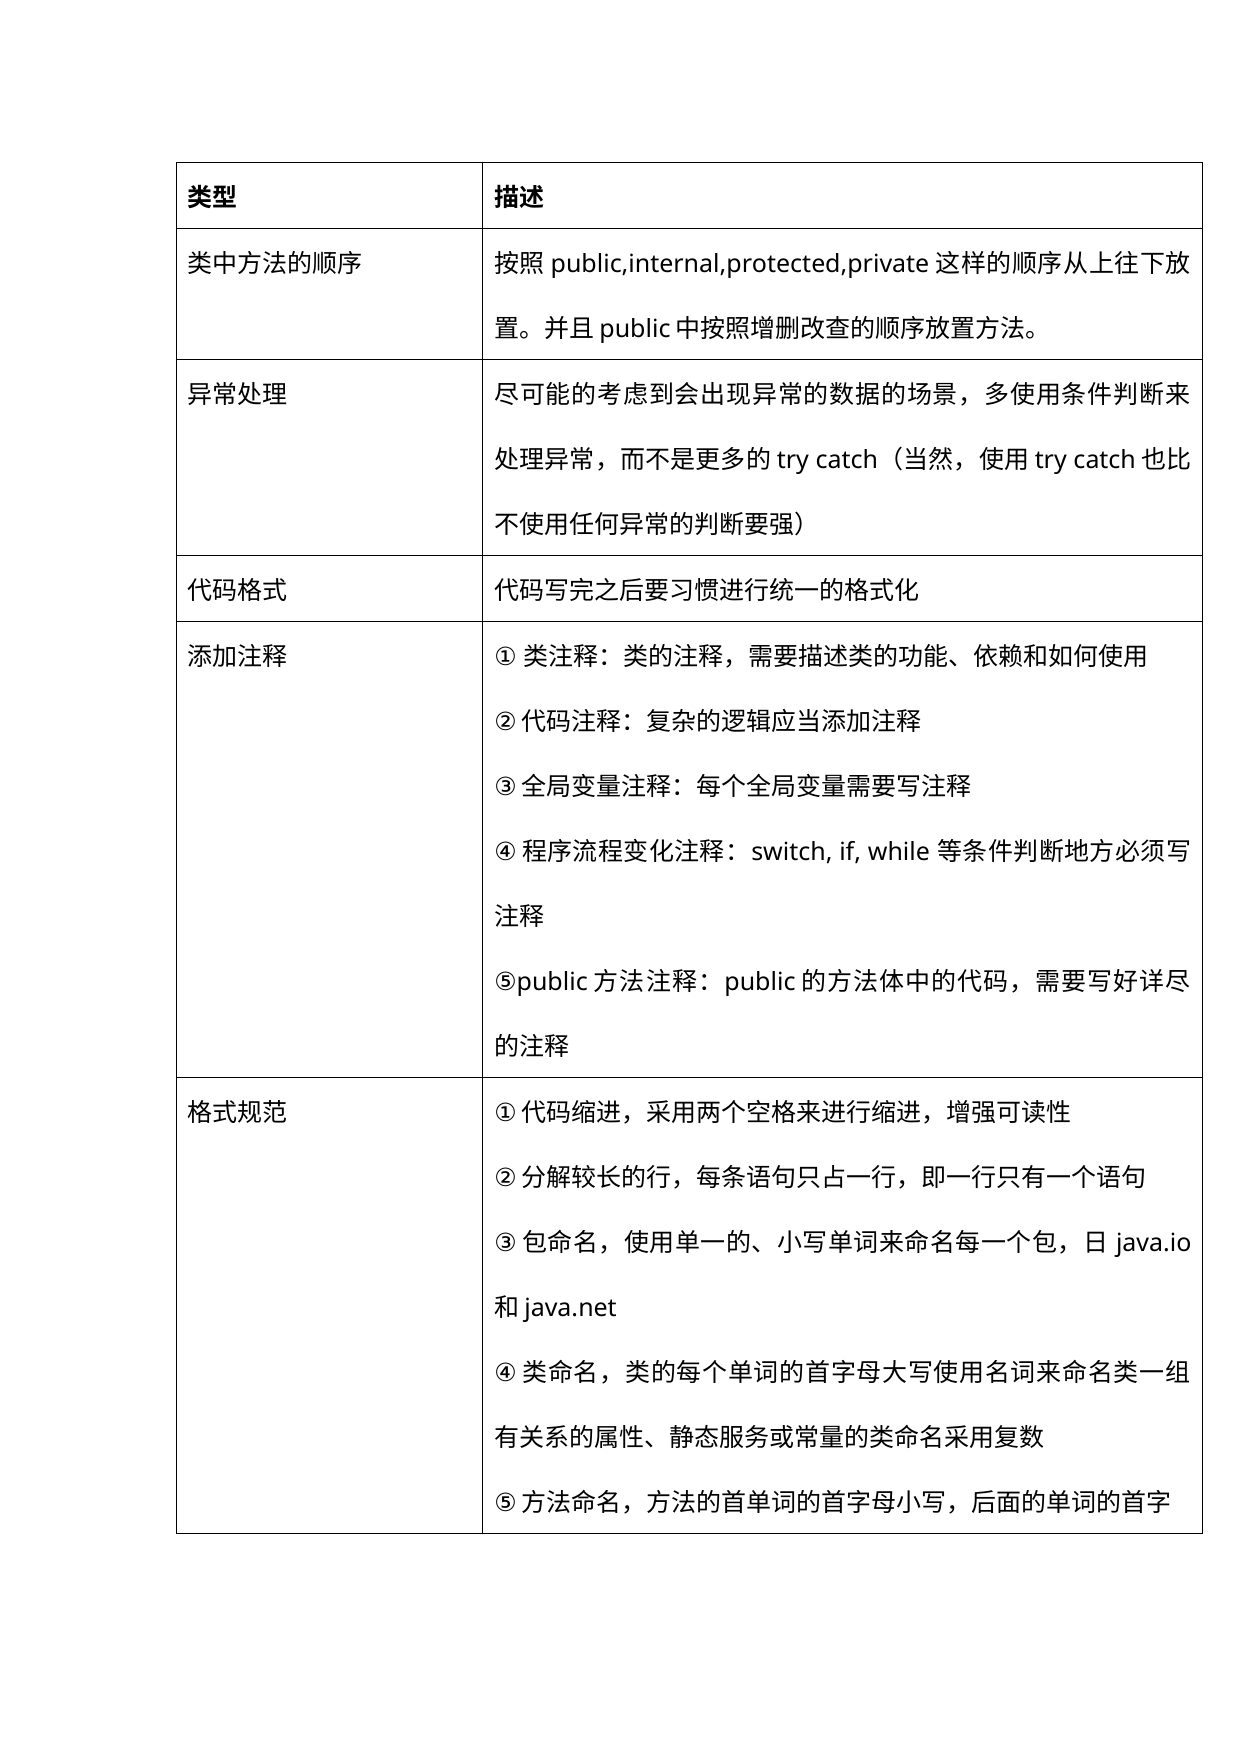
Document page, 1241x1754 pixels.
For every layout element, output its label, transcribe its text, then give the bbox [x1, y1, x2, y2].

table_cell 添加注释 [177, 622, 482, 1077]
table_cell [483, 1078, 1202, 1533]
table_header 类型 [177, 163, 482, 228]
table_cell 尽可能的考虑到会出现异常的数据的场景，多使用条件判断来处理异常，而不是更多的try catch（当然，使用try catch也比不使用任何异常的判断要强） [483, 360, 1202, 555]
table_cell ① 类注释：类的注释，需要描述类的功能、依赖和如何使用 ②代码注释：复杂的逻辑应当添加注释 ③全局变量注释：每个全局变量需要写注释 ④程序流程变化注释：switch, if, while 等条件判断地方必须写注释 ⑤public方法注释：public的方法体中的代码，需要写好详尽的注释 [483, 622, 1202, 1077]
table_cell 代码写完之后要习惯进行统一的格式化 [483, 556, 1202, 621]
table_cell 异常处理 [177, 360, 482, 555]
table_cell 格式规范 [177, 1078, 482, 1533]
table_cell 代码格式 [177, 556, 482, 621]
table_cell 按照public,internal,protected,private这样的顺序从上往下放置。并且public中按照增删改查的顺序放置方法。 [483, 229, 1202, 359]
table_cell 类中方法的顺序 [177, 229, 482, 359]
table_header 描述 [483, 163, 1202, 228]
